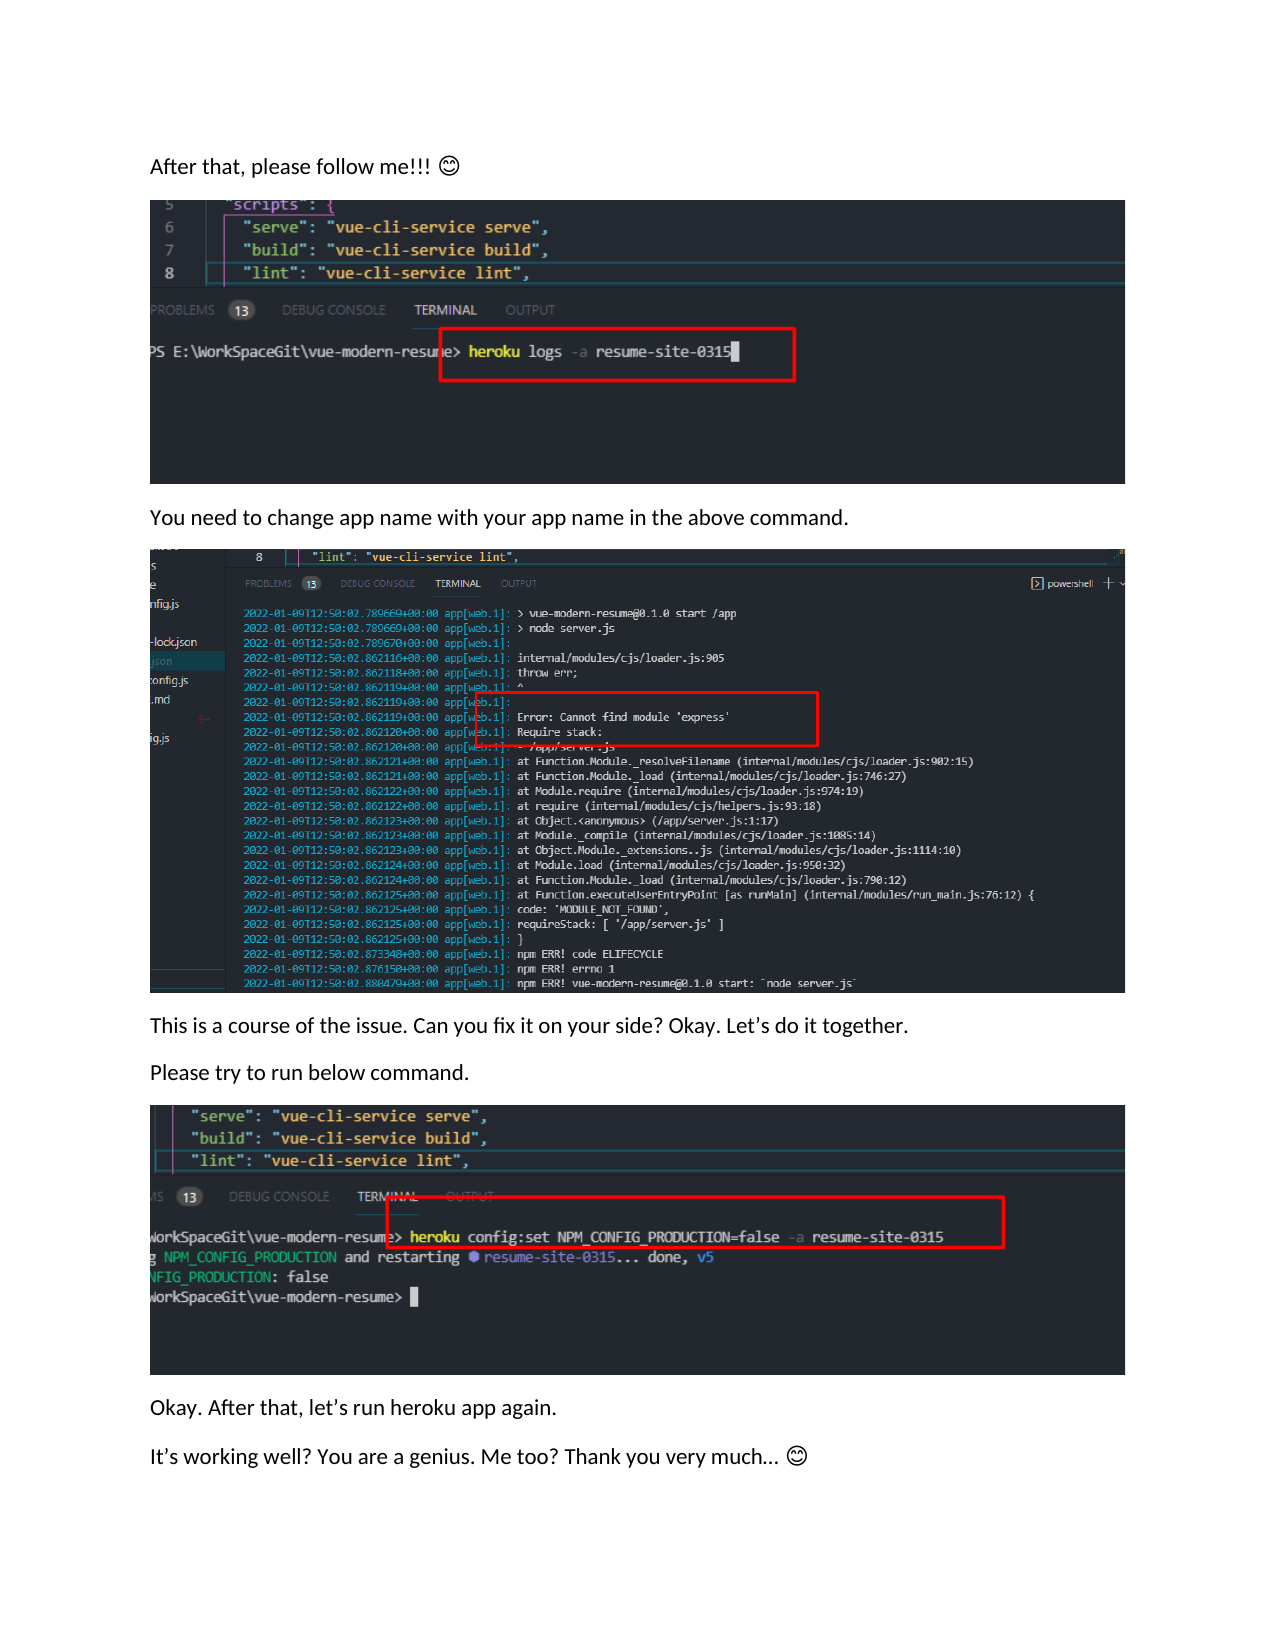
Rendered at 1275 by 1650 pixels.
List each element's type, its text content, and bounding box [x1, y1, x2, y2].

text Please try to run below command. [150, 1058, 1125, 1086]
text This is a course of the issue. Can you fix it on your side? Okay. Let’s do it together. [150, 1011, 1125, 1039]
text Okay. After that, let’s run heroku app again. [150, 1393, 1125, 1421]
picture [150, 200, 1125, 484]
text After that, please follow me!!! [150, 150, 1125, 181]
picture [150, 1105, 1125, 1375]
text You need to change app name with your app name in the above command. [150, 503, 1125, 531]
text It’s working well? You are a genius. Me too? Thank you very much… [150, 1440, 1125, 1471]
picture [150, 549, 1125, 993]
